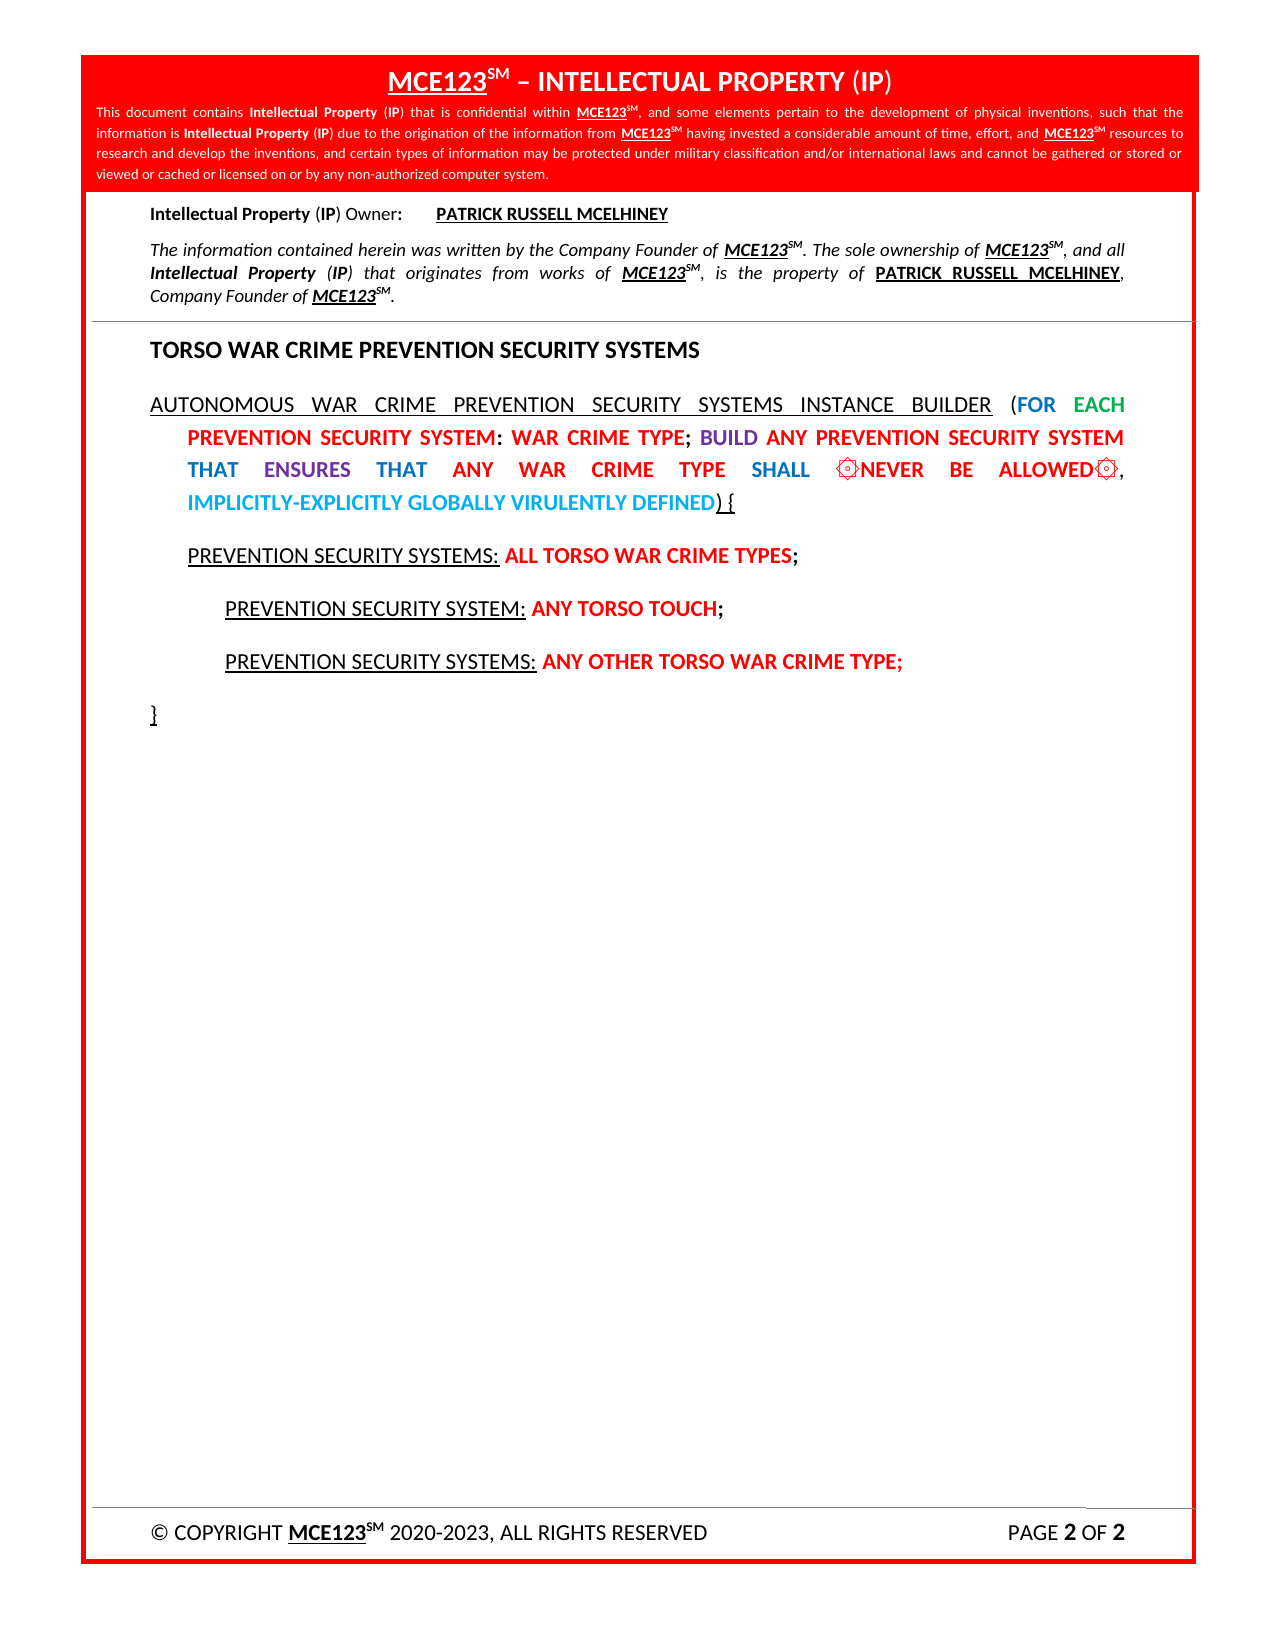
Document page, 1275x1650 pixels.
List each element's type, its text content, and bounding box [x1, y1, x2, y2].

text TORSO WAR CRIME PREVENTION SECURITY SYSTEMS [150, 335, 1125, 365]
text PREVENTION SECURITY SYSTEM: ANY TORSO TOUCH; [187, 594, 1125, 622]
text PREVENTION SECURITY SYSTEMS: ANY OTHER TORSO WAR CRIME TYPE; [187, 647, 1125, 675]
text AUTONOMOUS WAR CRIME PREVENTION SECURITY SYSTEMS INSTANCE BUILDER (FOR EACH PREVENTION SECURITY SYSTEM: WAR CRIME TYPE; BUILD ANY PREVENTION SECURITY SYSTEM THAT ENSURES THAT ANY WAR CRIME TYPE SHALL ۞NEVER BE ALLOWED۞, IMPLICITLY-EXPLICITLY GLOBALLY VIRULENTLY DEFINED) { [150, 391, 1125, 516]
text } [150, 700, 1125, 728]
text PREVENTION SECURITY SYSTEMS: ALL TORSO WAR CRIME TYPES; [187, 541, 1125, 569]
